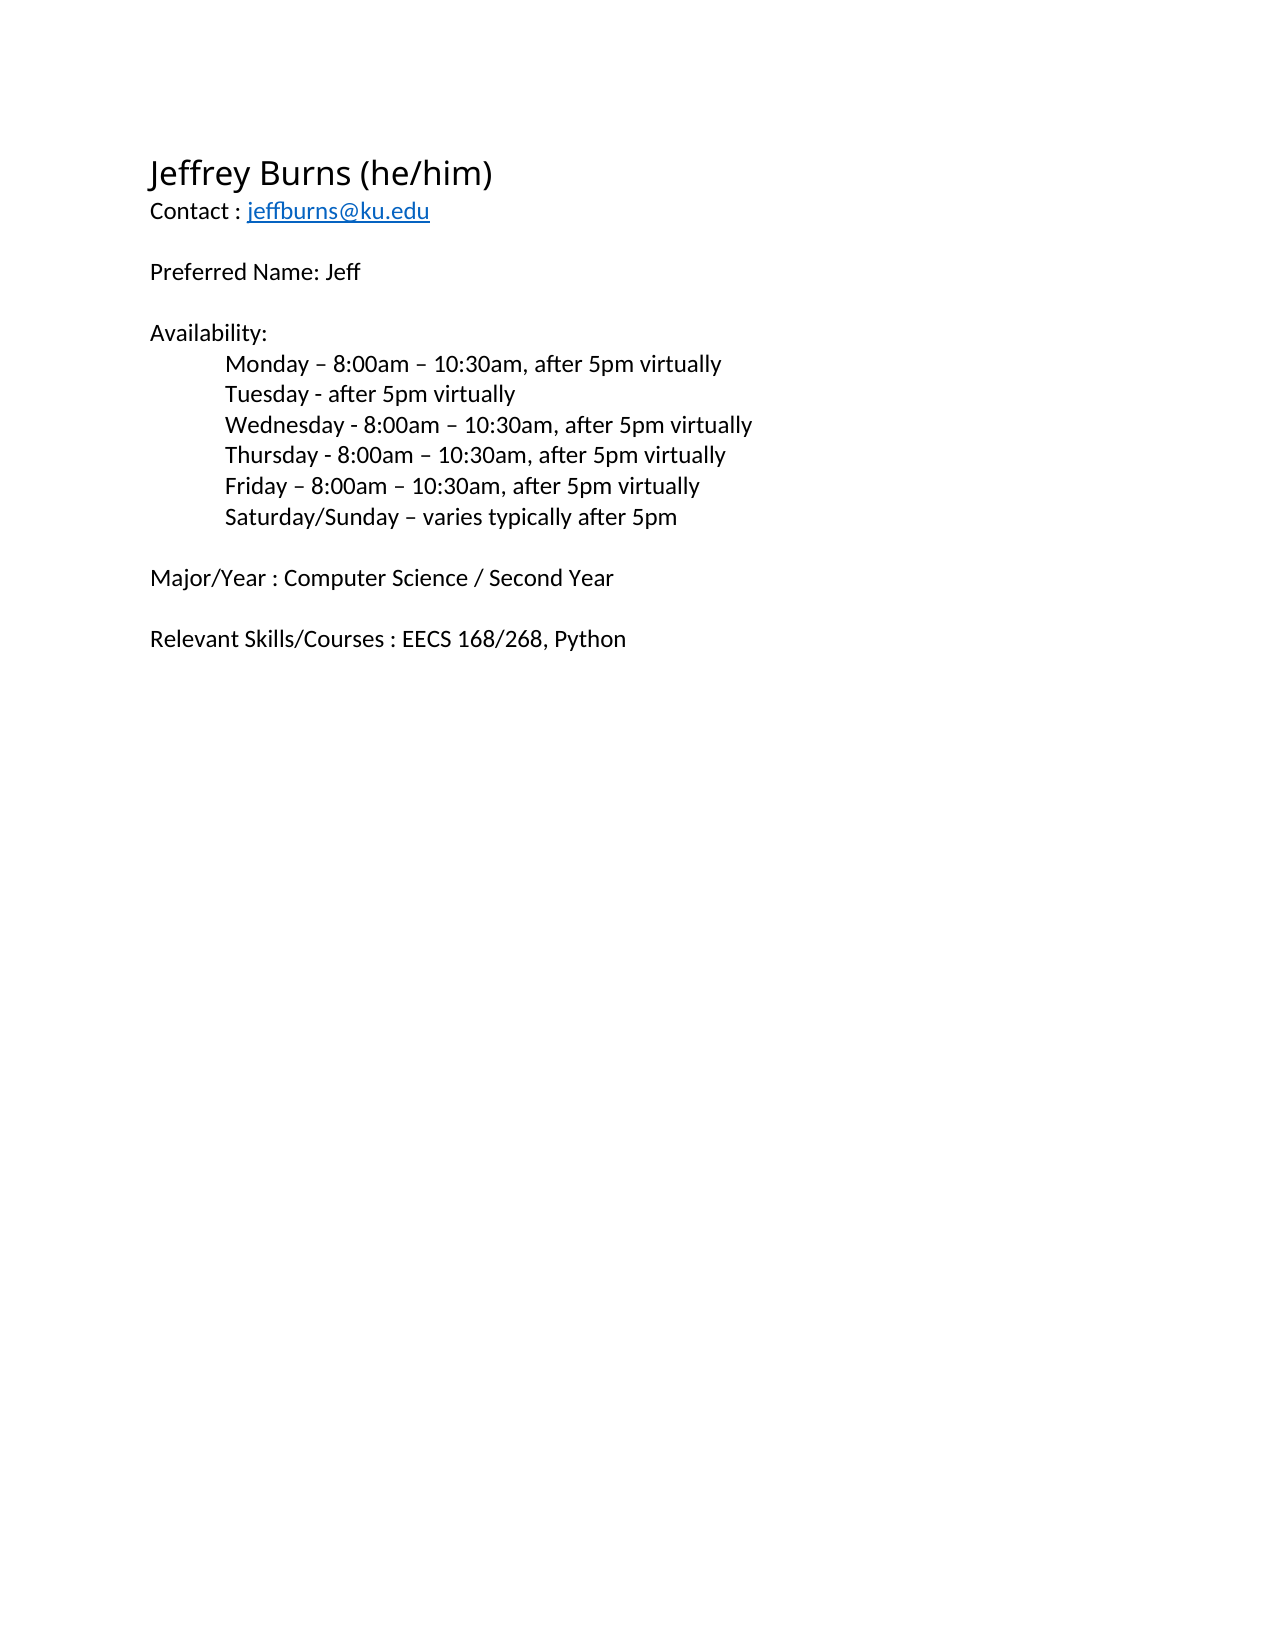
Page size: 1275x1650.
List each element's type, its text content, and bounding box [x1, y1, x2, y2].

text Wednesday - 8:00am – 10:30am, after 5pm virtually [150, 409, 1125, 439]
text Monday – 8:00am – 10:30am, after 5pm virtually [150, 348, 1125, 378]
text Thursday - 8:00am – 10:30am, after 5pm virtually [150, 439, 1125, 470]
text Preferred Name: Jeff [150, 256, 1125, 287]
subtitle Jeffrey Burns (he/him) [150, 150, 1125, 195]
text Relevant Skills/Courses : EECS 168/268, Python [150, 623, 1125, 653]
text Major/Year : Computer Science / Second Year [150, 562, 1125, 592]
text Contact : jeffburns@ku.edu [150, 195, 1125, 226]
text Availability: [150, 317, 1125, 348]
text Saturday/Sunday – varies typically after 5pm [150, 501, 1125, 531]
text Friday – 8:00am – 10:30am, after 5pm virtually [150, 470, 1125, 501]
text Tuesday - after 5pm virtually [150, 378, 1125, 409]
